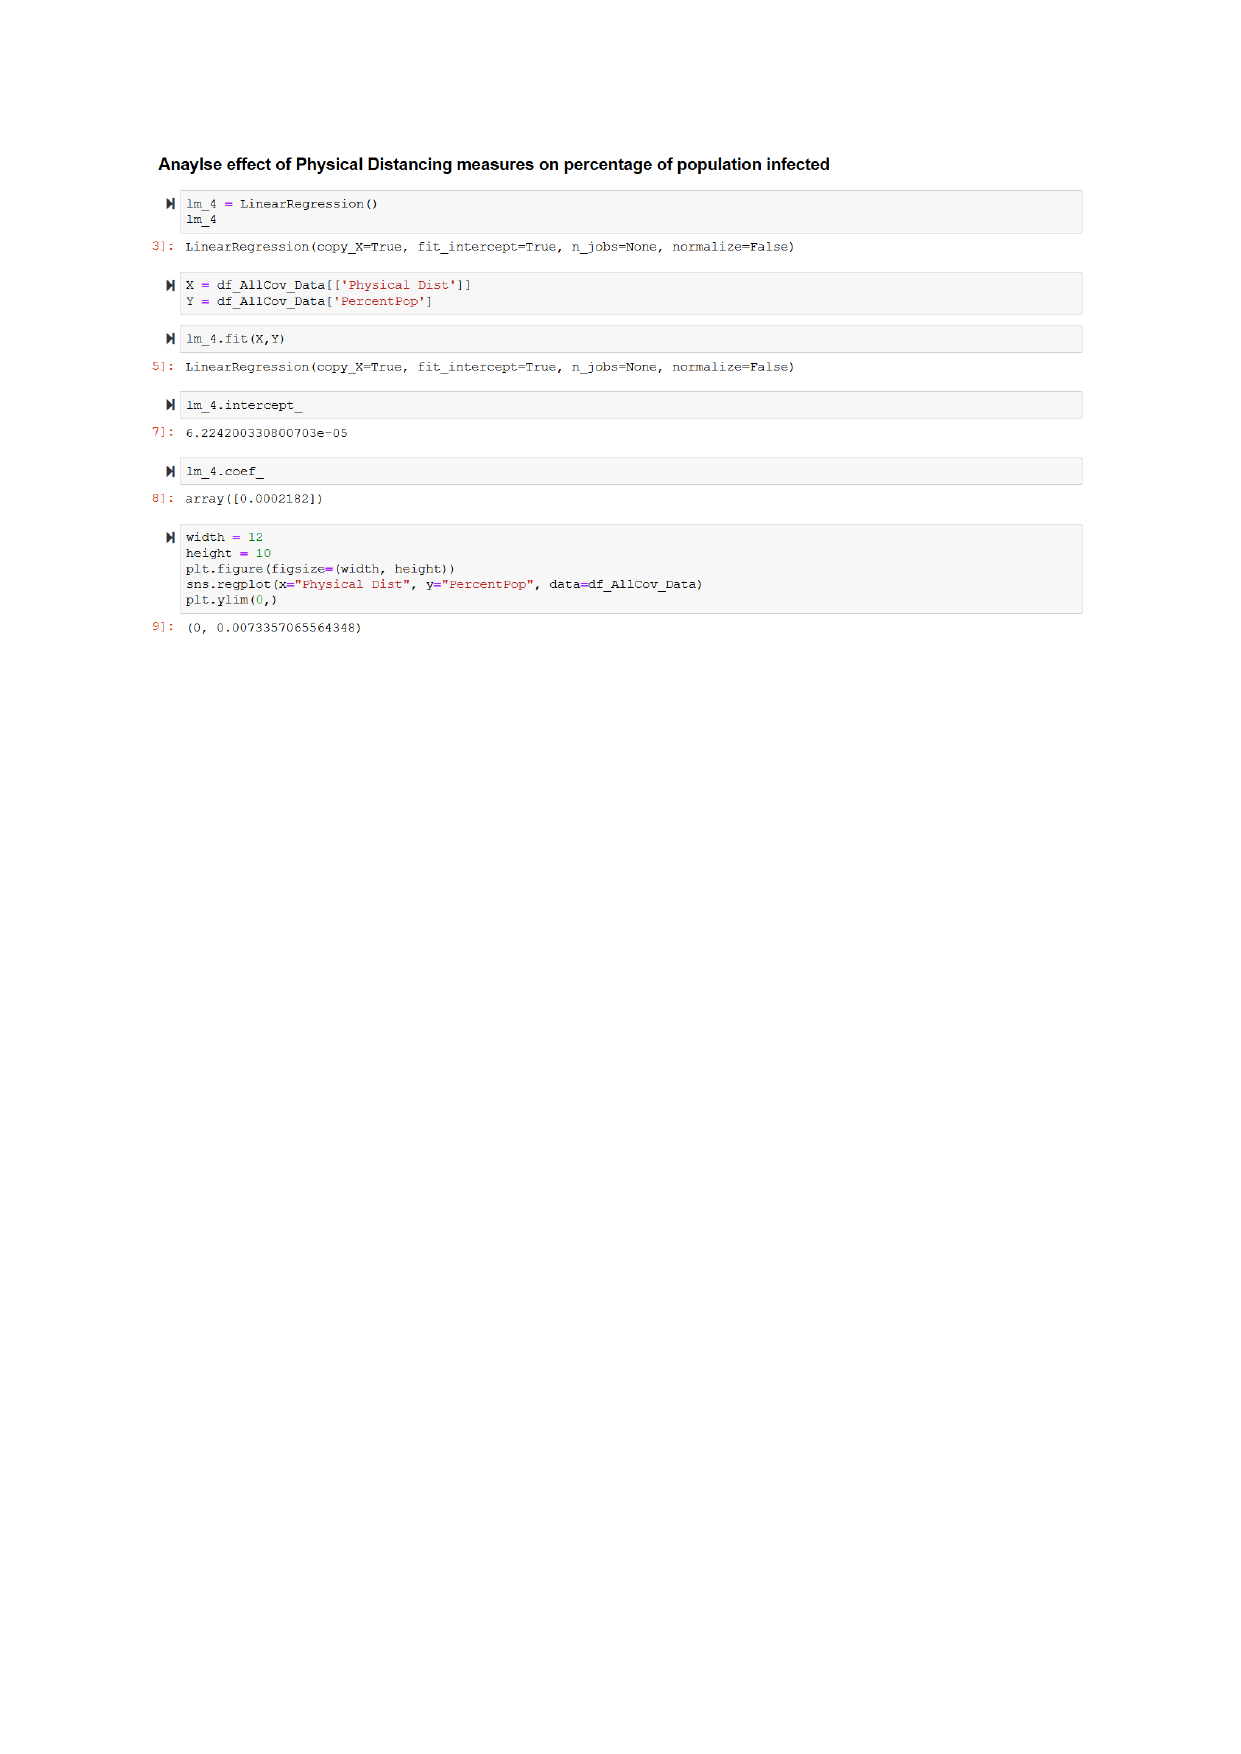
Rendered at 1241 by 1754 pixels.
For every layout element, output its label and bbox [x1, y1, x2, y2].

picture [150, 150, 1091, 640]
